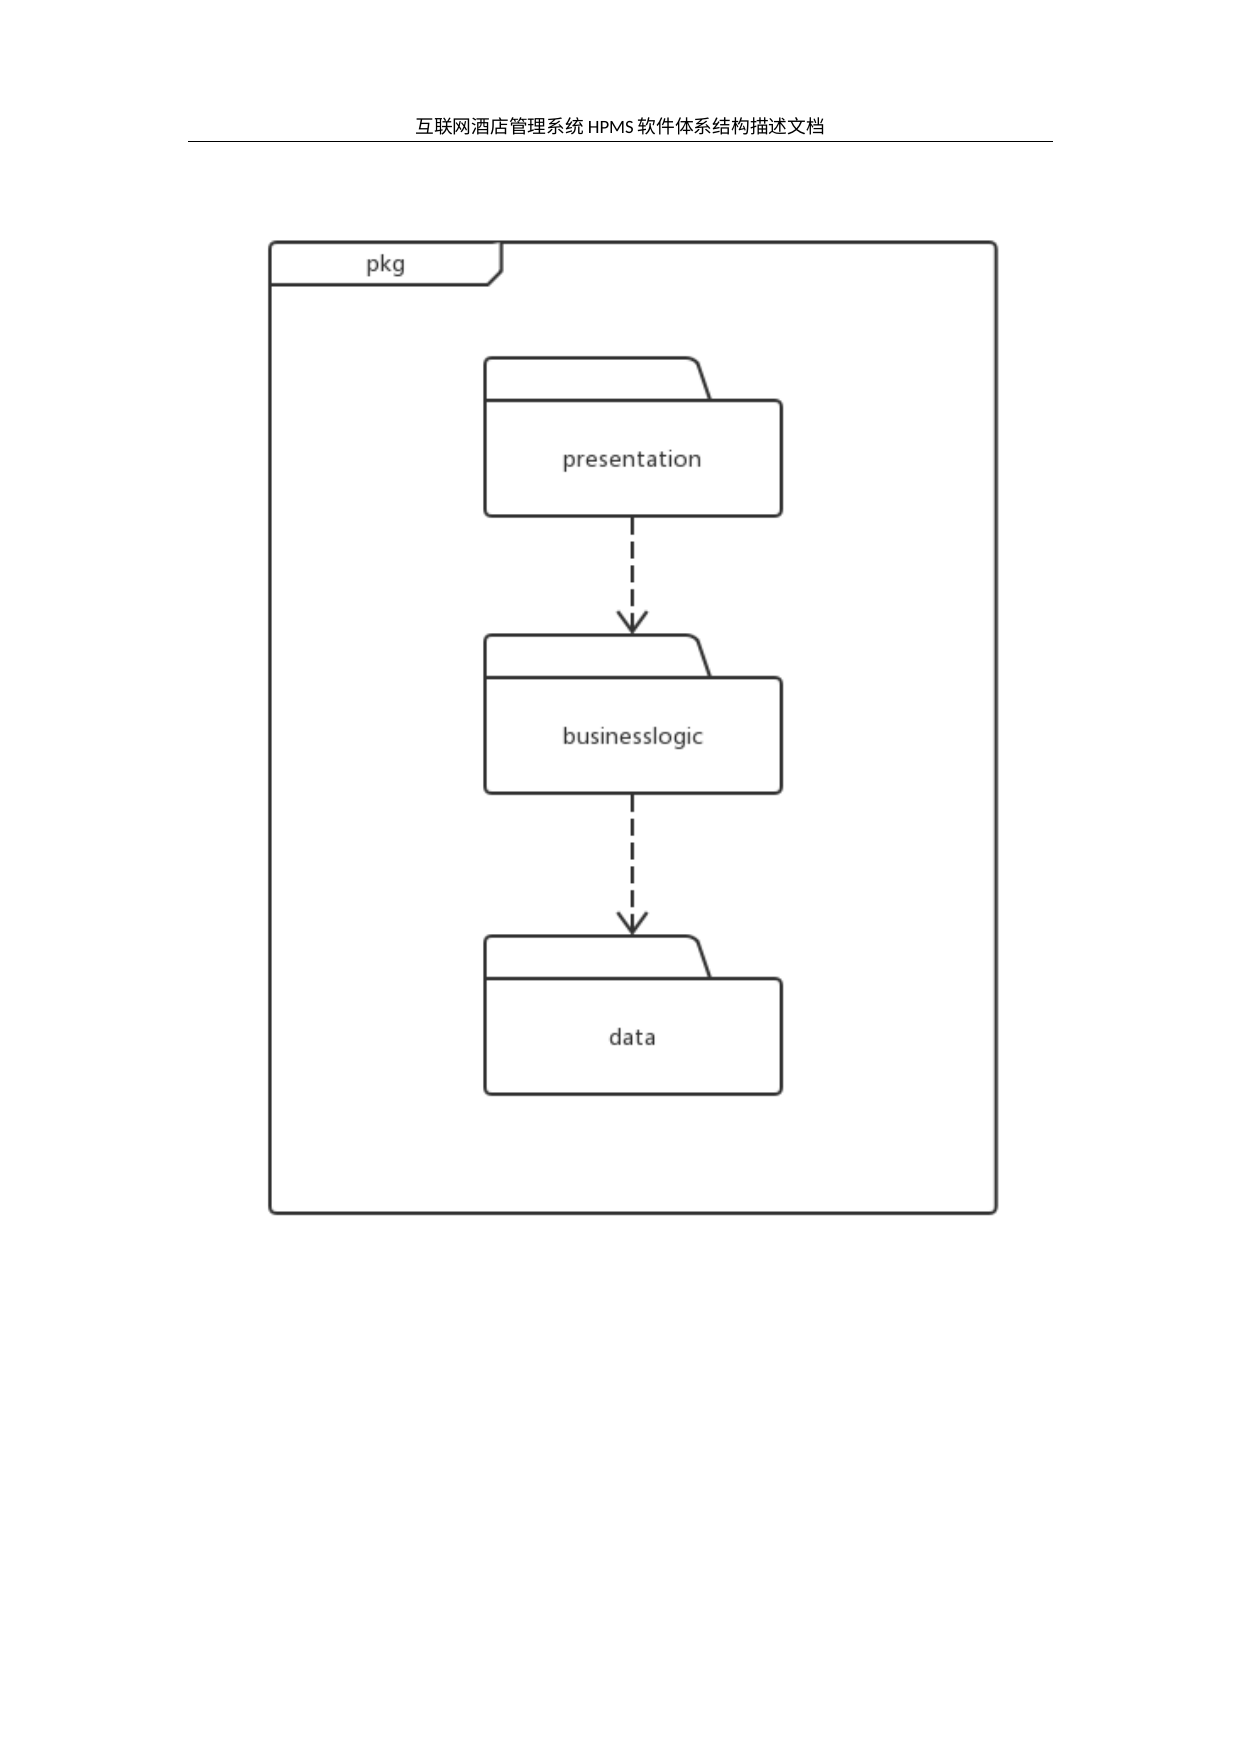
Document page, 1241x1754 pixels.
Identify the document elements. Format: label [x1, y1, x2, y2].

picture [189, 161, 1051, 1268]
